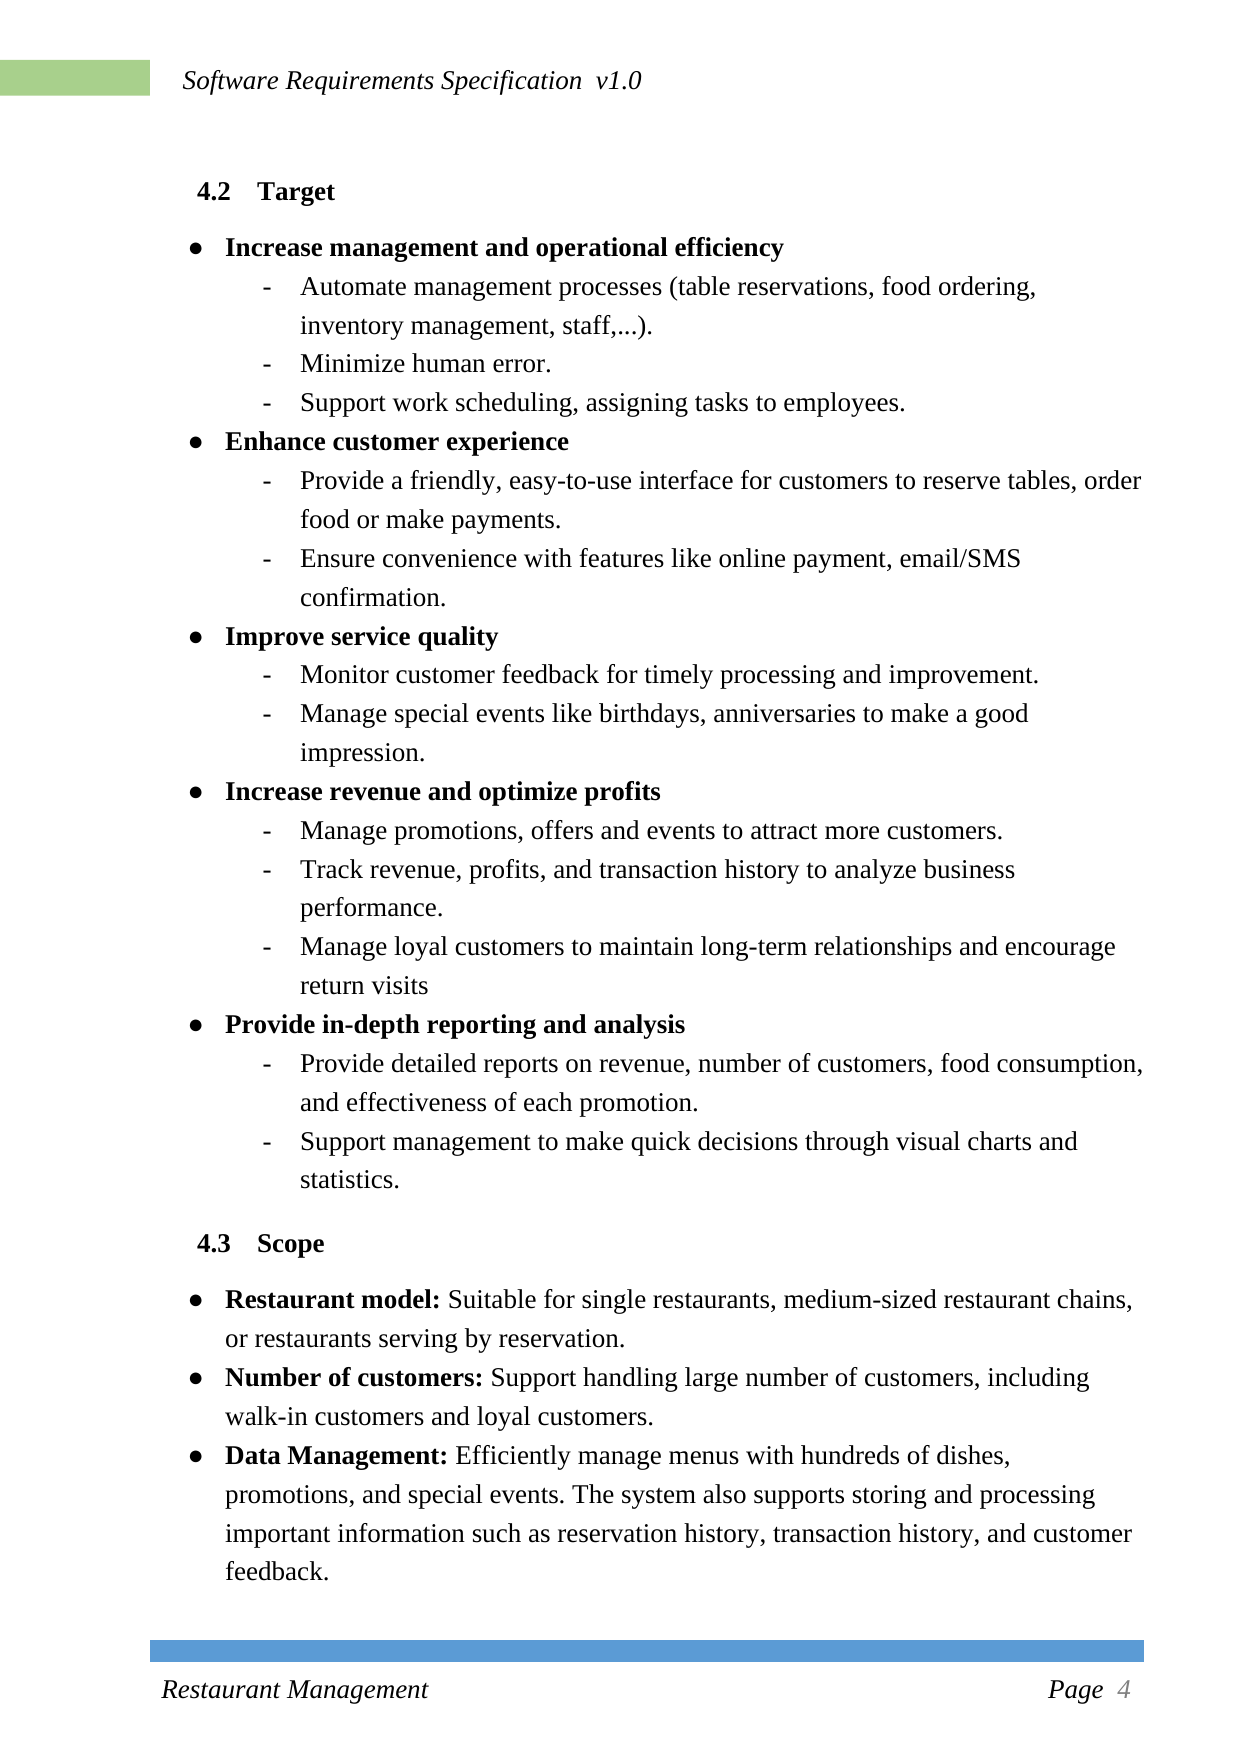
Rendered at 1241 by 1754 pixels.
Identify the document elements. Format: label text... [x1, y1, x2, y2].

list Data Management: Efficiently manage menus with hundreds of dishes, promotions, and special events. The system also supports storing and processing important information such as reservation history, transaction history, and customer feedback. [187, 1439, 1144, 1587]
list Provide in-depth reporting and analysis [187, 1008, 1144, 1039]
list Manage special events like birthdays, anniversaries to make a good impression. [262, 697, 1144, 767]
list Increase management and operational efficiency [187, 231, 1144, 262]
subtitle Scope [197, 1227, 1144, 1258]
list Automate management processes (table reservations, food ordering, inventory management, staff,...). [262, 270, 1144, 340]
list Increase revenue and optimize profits [187, 775, 1144, 806]
subtitle Target [197, 175, 1144, 206]
list Ensure convenience with features like online payment, email/SMS confirmation. [262, 542, 1144, 612]
list Restaurant model: Suitable for single restaurants, medium-sized restaurant chains, or restaurants serving by reservation. [187, 1283, 1144, 1353]
list Minimize human error. [262, 348, 1144, 379]
list Improve service quality [187, 619, 1144, 651]
list Support management to make quick decisions through visual charts and statistics. [262, 1125, 1144, 1195]
list Provide detailed reports on revenue, number of customers, food consumption, and effectiveness of each promotion. [262, 1047, 1144, 1117]
list Support work scheduling, assigning tasks to employees. [262, 386, 1144, 418]
list Number of customers: Support handling large number of customers, including walk-in customers and loyal customers. [187, 1361, 1144, 1431]
list Enhance customer experience [187, 425, 1144, 456]
list Provide a friendly, easy-to-use interface for customers to reserve tables, order food or make payments. [262, 464, 1144, 534]
list Track revenue, profits, and transaction history to analyze business performance. [262, 853, 1144, 923]
list Manage promotions, offers and events to attract more customers. [262, 814, 1144, 845]
list Manage loyal customers to maintain long-term relationships and encourage return visits [262, 930, 1144, 1000]
list Monitor customer feedback for timely processing and improvement. [262, 658, 1144, 689]
